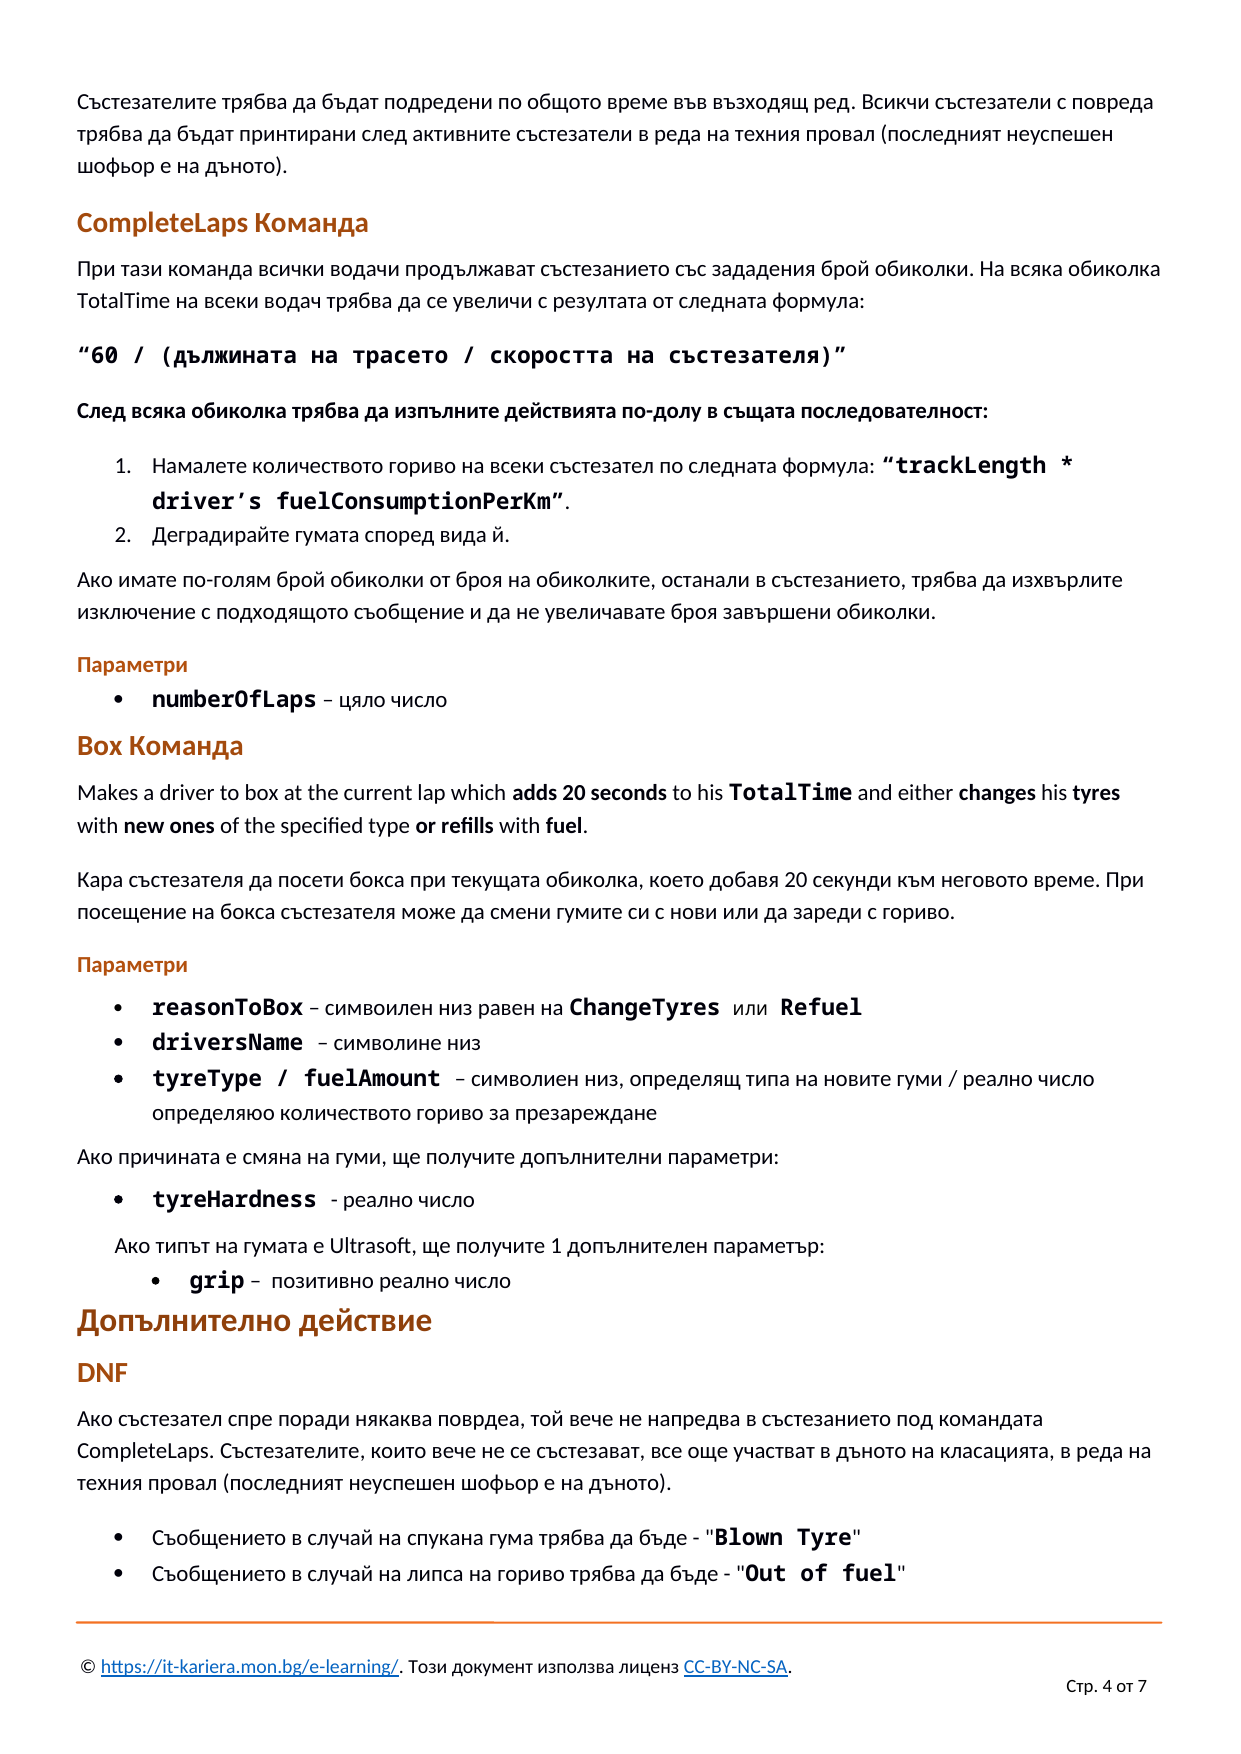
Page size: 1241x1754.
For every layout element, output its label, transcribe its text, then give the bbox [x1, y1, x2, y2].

text Ако типът на гумата е Ultrasoft, ще получите 1 допълнителен параметър: [114, 1231, 1163, 1259]
list tyreHardness - реално число [114, 1183, 1163, 1214]
text “60 / (дължината на трасето / скоростта на състезателя)” [77, 339, 1163, 370]
list Деградирайте гумата според вида й. [114, 521, 1163, 549]
text Кара състезателя да посети бокса при текущата обиколка, което добавя 20 секунди към неговото време. При посещение на бокса състезателя може да смени гумите си с нови или да зареди с гориво. [77, 865, 1163, 925]
subtitle Box Команда [77, 727, 1163, 763]
list Съобщението в случай на спукана гума трябва да бъде - "Blown Tyre" [114, 1521, 1163, 1552]
subtitle Параметри [77, 651, 1163, 678]
subtitle Допълнително действие [77, 1299, 1163, 1340]
text Makes a driver to box at the current lap which adds 20 seconds to his TotalTime and either changes his tyres with new ones of the specified type or refills with fuel. [77, 776, 1163, 840]
list tyreType / fuelAmount – символиен низ, определящ типа на новите гуми / реално число определяюо количеството гориво за презареждане [114, 1062, 1163, 1126]
list grip – позитивно реално число [152, 1263, 1163, 1295]
text При тази команда всички водачи продължават състезанието със зададения брой обиколки. На всяка обиколка TotalTime на всеки водач трябва да се увеличи с резултата от следната формула: [77, 254, 1163, 314]
text Ако състезател спре поради някаква поврдеа, той вече не напредва в състезанието под командата CompleteLaps. Състезателите, които вече не се състезават, все още участват в дъното на класацията, в реда на техния провал (последният неуспешен шофьор е на дъното). [77, 1404, 1163, 1496]
text Ако имате по-голям брой обиколки от броя на обиколките, останали в състезанието, трябва да изхвърлите изключение с подходящото съобщение и да не увеличавате броя завършени обиколки. [77, 565, 1163, 626]
list Намалете количеството гориво на всеки състезател по следната формула: “trackLength * driver’s fuelConsumptionPerKm”. [114, 449, 1163, 516]
text Състезателите трябва да бъдат подредени по общото време във възходящ ред. Всикчи състезатели с повреда трябва да бъдат принтирани след активните състезатели в реда на техния провал (последният неуспешен шофьор е на дъното). [77, 87, 1163, 179]
subtitle Параметри [77, 950, 1163, 978]
text След всяка обиколка трябва да изпълните действията по-долу в същата последователност: [77, 396, 1163, 424]
text Ако причината е смяна на гуми, ще получите допълнителни параметри: [77, 1142, 1163, 1170]
subtitle DNF [77, 1354, 1163, 1390]
list Съобщението в случай на липса на гориво трябва да бъде - "Out of fuel" [114, 1557, 1163, 1588]
subtitle CompleteLaps Команда [77, 204, 1163, 240]
list driversName – символине низ [114, 1026, 1163, 1058]
list numberOfLaps – цяло число [114, 683, 1163, 714]
list reasonToBox – симвоилен низ равен на ChangeTyres или Refuel [114, 990, 1163, 1022]
